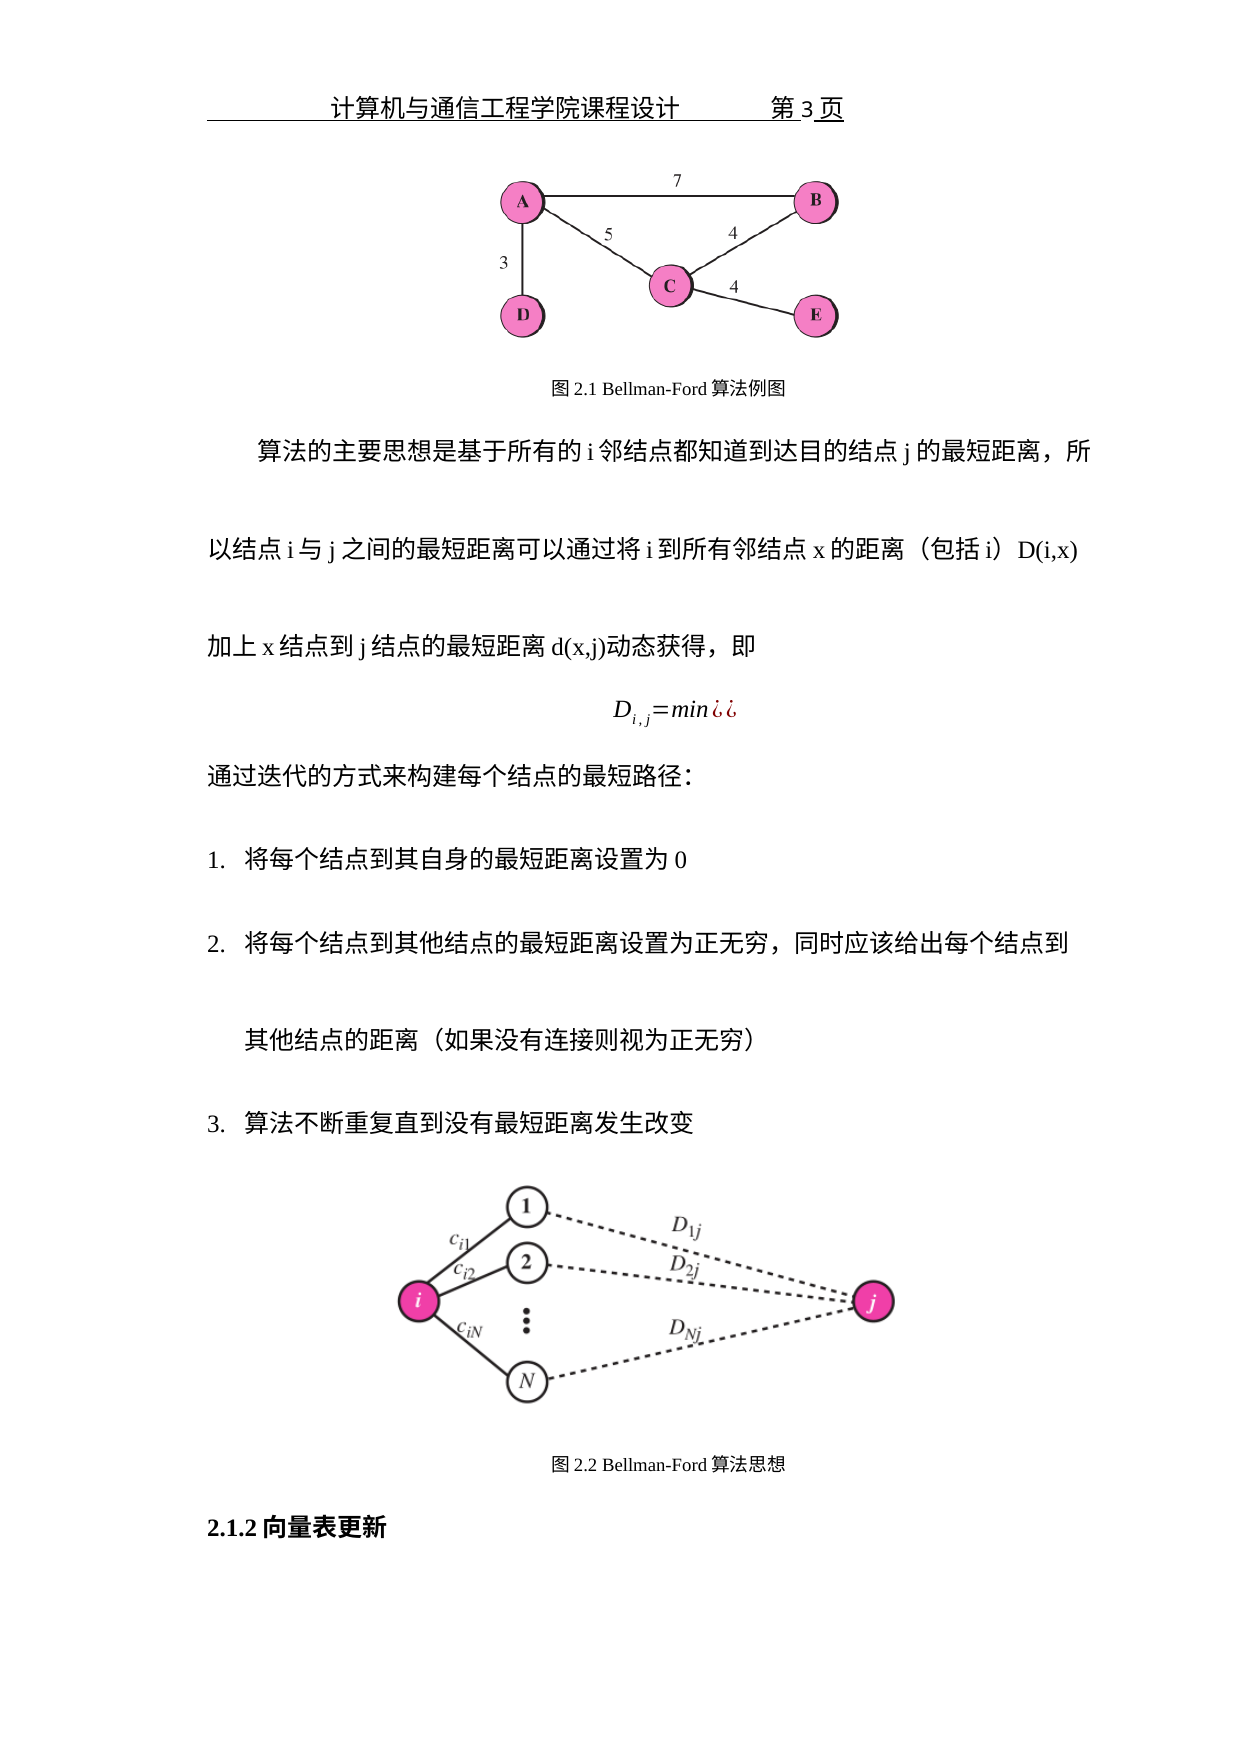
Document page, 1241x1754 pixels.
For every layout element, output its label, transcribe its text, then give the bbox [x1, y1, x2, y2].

picture [392, 1172, 908, 1420]
list 将每个结点到其自身的最短距离设置为0 [207, 826, 1092, 891]
text 2.1.2向量表更新 [207, 1493, 1092, 1558]
list 算法不断重复直到没有最短距离发生改变 [207, 1089, 1092, 1154]
list 将每个结点到其他结点的最短距离设置为正无穷，同时应该给出每个结点到其他结点的距离（如果没有连接则视为正无穷） [207, 909, 1092, 1071]
text 图2.1 Bellman-Ford算法例图 [207, 371, 1092, 404]
text 图2.2 Bellman-Ford算法思想 [207, 1447, 1092, 1479]
text 算法的主要思想是基于所有的i邻结点都知道到达目的结点j的最短距离，所以结点i与j之间的最短距离可以通过将i到所有邻结点x的距离（包括i）D(i,x)加上x结点到j结点的最短距离d(x,j)动态获得，即 [207, 417, 1092, 677]
text 通过迭代的方式来构建每个结点的最短路径： [207, 742, 1092, 807]
picture [477, 162, 873, 351]
